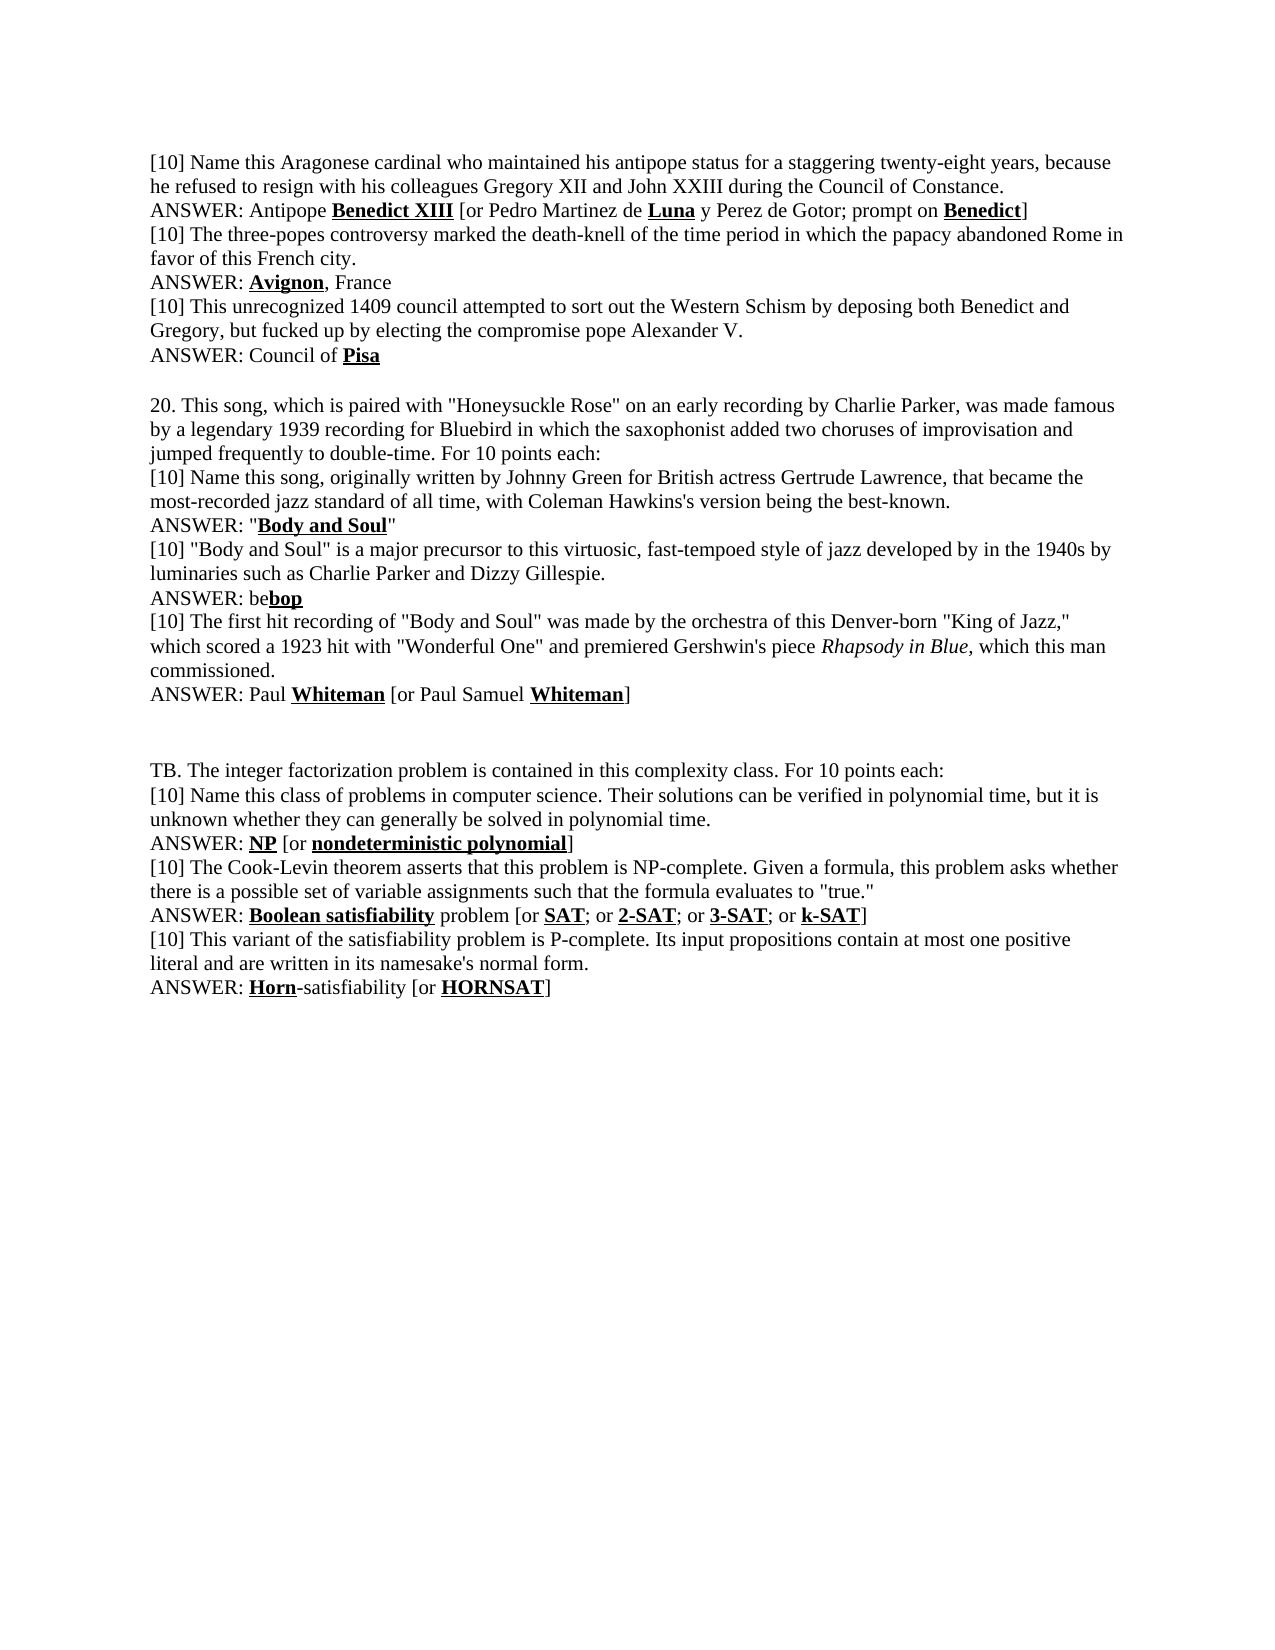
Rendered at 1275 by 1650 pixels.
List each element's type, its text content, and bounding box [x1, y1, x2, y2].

text ANSWER: Boolean satisfiability problem [or SAT; or 2-SAT; or 3-SAT; or k-SAT] [150, 903, 1125, 927]
text [10] The first hit recording of "Body and Soul" was made by the orchestra of this Denver-born "King of Jazz," which scored a 1923 hit with "Wonderful One" and premiered Gershwin's piece Rhapsody in Blue, which this man commissioned. [150, 609, 1125, 682]
text ANSWER: Avignon, France [150, 270, 1125, 294]
text ANSWER: Horn-satisfiability [or HORNSAT] [150, 975, 1125, 999]
text [10] The Cook-Levin theorem asserts that this problem is NP-complete. Given a formula, this problem asks whether there is a possible set of variable assignments such that the formula evaluates to "true." [150, 855, 1125, 903]
text ANSWER: "Body and Soul" [150, 513, 1125, 537]
text ANSWER: Antipope Benedict XIII [or Pedro Martinez de Luna y Perez de Gotor; prompt on Benedict] [150, 198, 1125, 222]
text TB. The integer factorization problem is contained in this complexity class. For 10 points each: [150, 758, 1125, 782]
text ANSWER: Paul Whiteman [or Paul Samuel Whiteman] [150, 682, 1125, 706]
text [10] Name this class of problems in computer science. Their solutions can be verified in polynomial time, but it is unknown whether they can generally be solved in polynomial time. [150, 782, 1125, 831]
text ANSWER: NP [or nondeterministic polynomial] [150, 831, 1125, 855]
text 20. This song, which is paired with "Honeysuckle Rose" on an early recording by Charlie Parker, was made famous by a legendary 1939 recording for Bluebird in which the saxophonist added two choruses of improvisation and jumped frequently to double-time. For 10 points each: [150, 393, 1125, 465]
text ANSWER: Council of Pisa [150, 342, 1125, 367]
text [10] Name this Aragonese cardinal who maintained his antipope status for a staggering twenty-eight years, because he refused to resign with his colleagues Gregory XII and John XXIII during the Council of Constance. [150, 150, 1125, 198]
text [10] Name this song, originally written by Johnny Green for British actress Gertrude Lawrence, that became the most-recorded jazz standard of all time, with Coleman Hawkins's version being the best-known. [150, 465, 1125, 513]
text ANSWER: bebop [150, 585, 1125, 609]
text [10] This unrecognized 1409 council attempted to sort out the Western Schism by deposing both Benedict and Gregory, but fucked up by electing the compromise pope Alexander V. [150, 294, 1125, 342]
text [10] "Body and Soul" is a major precursor to this virtuosic, fast-tempoed style of jazz developed by in the 1940s by luminaries such as Charlie Parker and Dizzy Gillespie. [150, 537, 1125, 585]
text [10] This variant of the satisfiability problem is P-complete. Its input propositions contain at most one positive literal and are written in its namesake's normal form. [150, 927, 1125, 975]
text [10] The three-popes controversy marked the death-knell of the time period in which the papacy abandoned Rome in favor of this French city. [150, 222, 1125, 270]
